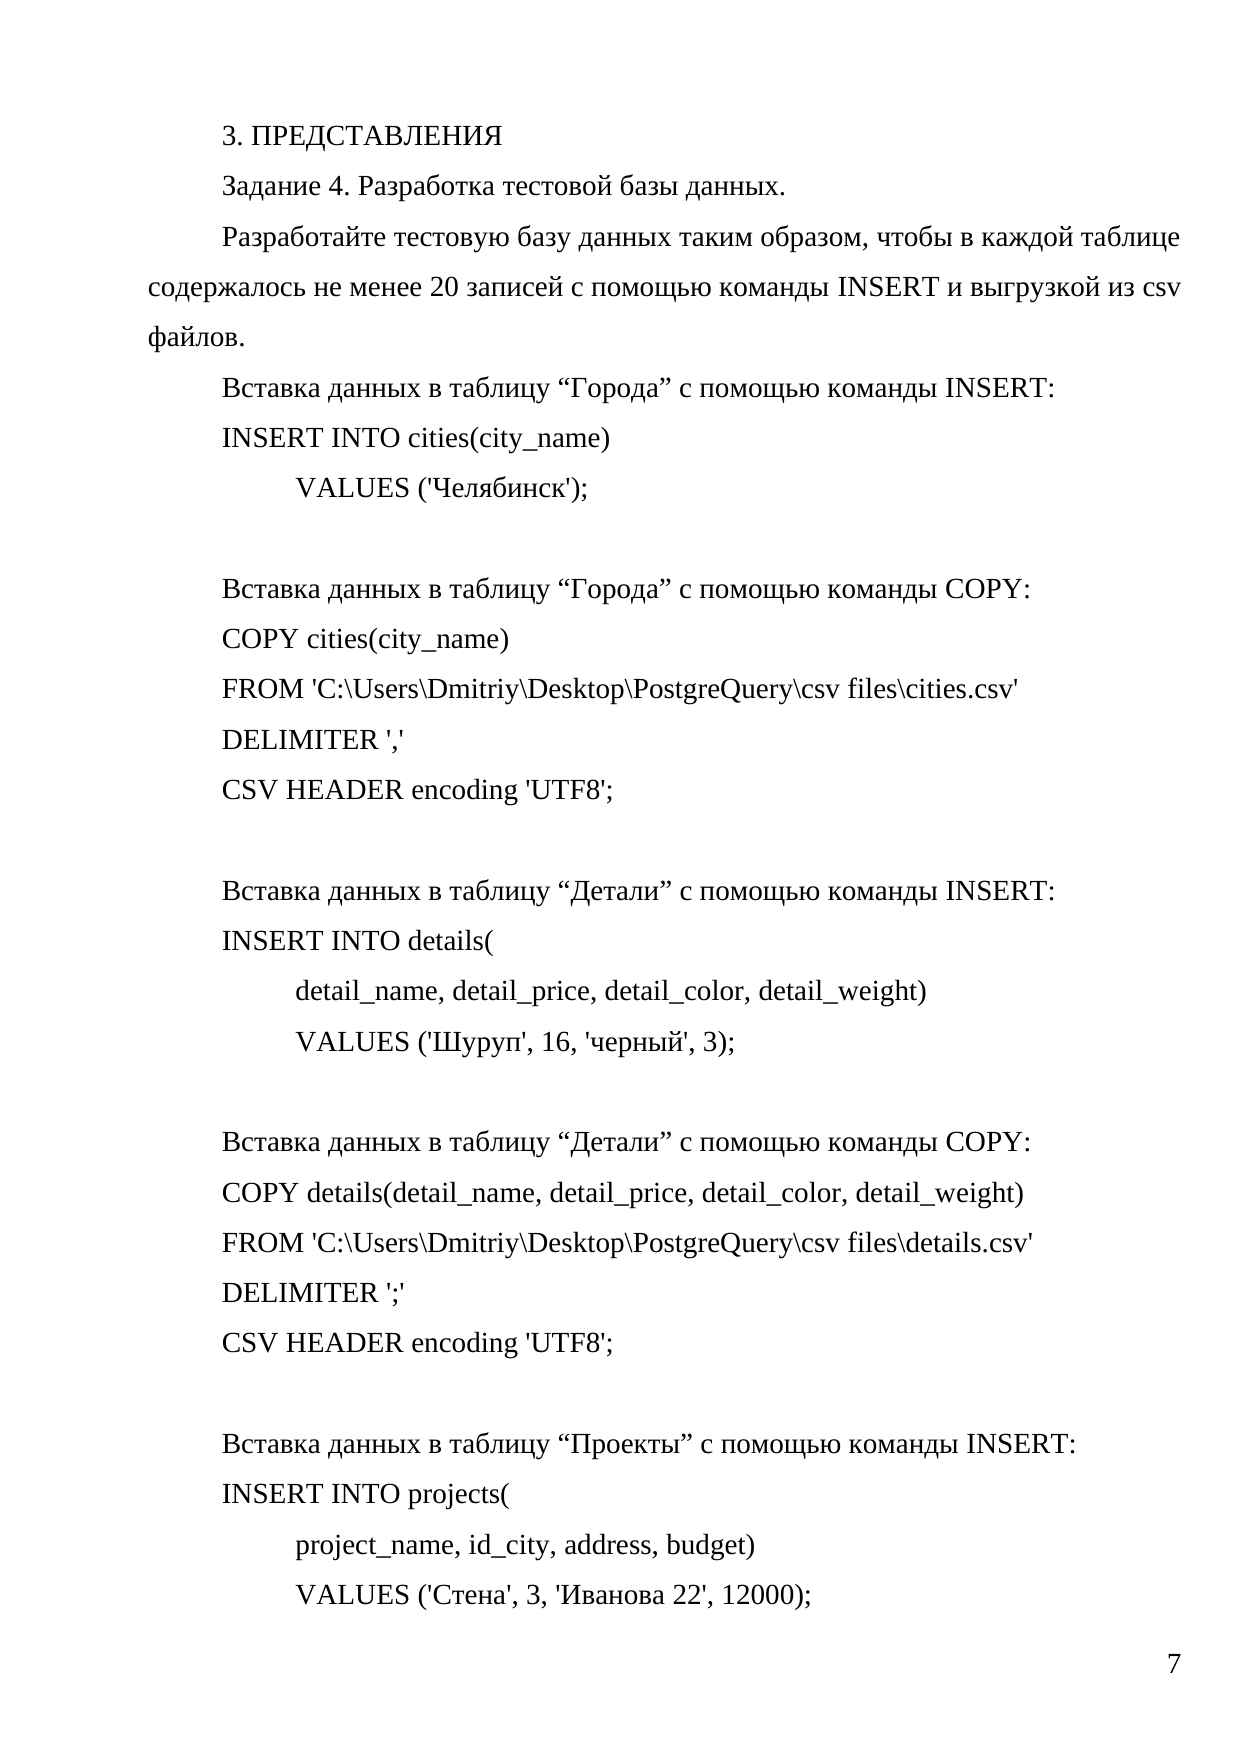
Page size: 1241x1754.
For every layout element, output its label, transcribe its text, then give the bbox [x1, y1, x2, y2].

text Вставка данных в таблицу “Детали” с помощью команды COPY: [148, 1124, 1181, 1158]
text DELIMITER ';' [148, 1275, 1181, 1309]
text CSV HEADER encoding 'UTF8'; [148, 772, 1181, 806]
text project_name, id_city, address, budget) [148, 1527, 1181, 1560]
text INSERT INTO details( [148, 923, 1181, 957]
text Задание 4. Разработка тестовой базы данных. [148, 168, 1181, 202]
text VALUES ('Стена', 3, 'Иванова 22', 12000); [148, 1577, 1181, 1611]
text CSV HEADER encoding 'UTF8'; [148, 1326, 1181, 1359]
text FROM 'C:\Users\Dmitriy\Desktop\PostgreQuery\csv files\cities.csv' [148, 672, 1181, 705]
text FROM 'C:\Users\Dmitriy\Desktop\PostgreQuery\csv files\details.csv' [148, 1225, 1181, 1258]
text INSERT INTO cities(city_name) [148, 420, 1181, 453]
text COPY details(detail_name, detail_price, detail_color, detail_weight) [148, 1175, 1181, 1208]
text COPY cities(city_name) [148, 621, 1181, 655]
text Вставка данных в таблицу “Проекты” с помощью команды INSERT: [148, 1426, 1181, 1460]
text detail_name, detail_price, detail_color, detail_weight) [148, 973, 1181, 1007]
text Разработайте тестовую базу данных таким образом, чтобы в каждой таблице содержалось не менее 20 записей с помощью команды INSERT и выгрузкой из csv файлов. [148, 219, 1181, 353]
text VALUES ('Шуруп', 16, 'черный', 3); [148, 1024, 1181, 1057]
text Вставка данных в таблицу “Детали” с помощью команды INSERT: [148, 873, 1181, 906]
text Вставка данных в таблицу “Города” с помощью команды COPY: [148, 571, 1181, 604]
text INSERT INTO projects( [148, 1477, 1181, 1510]
subtitle 3. Представления [148, 118, 1181, 152]
text DELIMITER ',' [148, 722, 1181, 755]
text Вставка данных в таблицу “Города” с помощью команды INSERT: [148, 370, 1181, 403]
text VALUES ('Челябинск'); [148, 470, 1181, 504]
